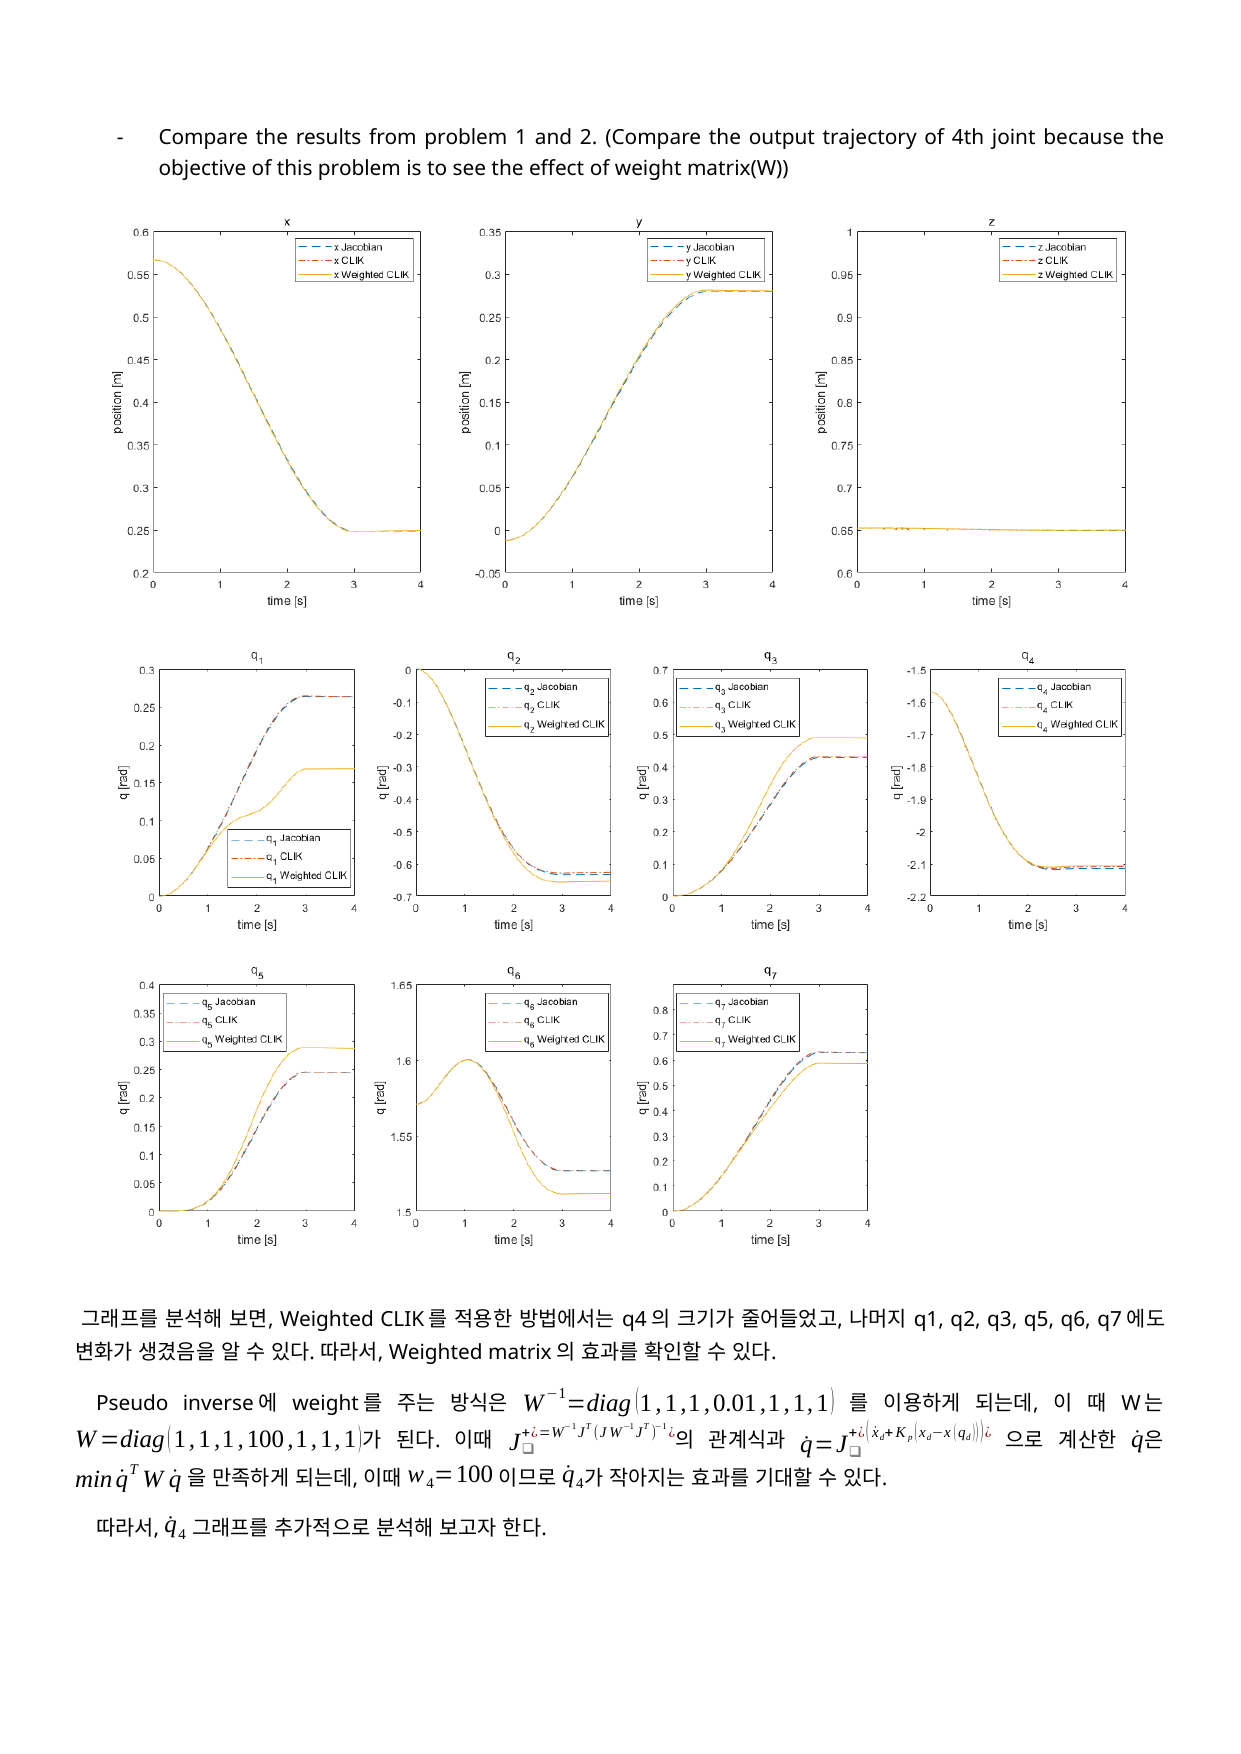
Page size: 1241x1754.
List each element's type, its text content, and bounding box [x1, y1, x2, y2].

picture [95, 619, 1146, 1284]
text 따라서, 그래프를 추가적으로 분석해 보고자 한다. [75, 1511, 1165, 1542]
list Compare the results from problem 1 and 2. (Compare the output trajectory of 4th joint because the objective of this problem is to see the effect of weight matrix(W)) [117, 122, 1165, 181]
picture [96, 200, 1145, 618]
text Pseudo inverse에 weight를 주는 방식은 를 이용하게 되는데, 이 때 W는 가 된다. 이때 의 관계식과 으로 계산한 은 을 만족하게 되는데, 이때 이므로 가 작아지는 효과를 기대할 수 있다. [75, 1384, 1165, 1492]
text 그래프를 분석해 보면, Weighted CLIK를 적용한 방법에서는 q4의 크기가 줄어들었고, 나머지 q1, q2, q3, q5, q6, q7에도 변화가 생겼음을 알 수 있다. 따라서, Weighted matrix의 효과를 확인할 수 있다. [75, 1302, 1165, 1366]
